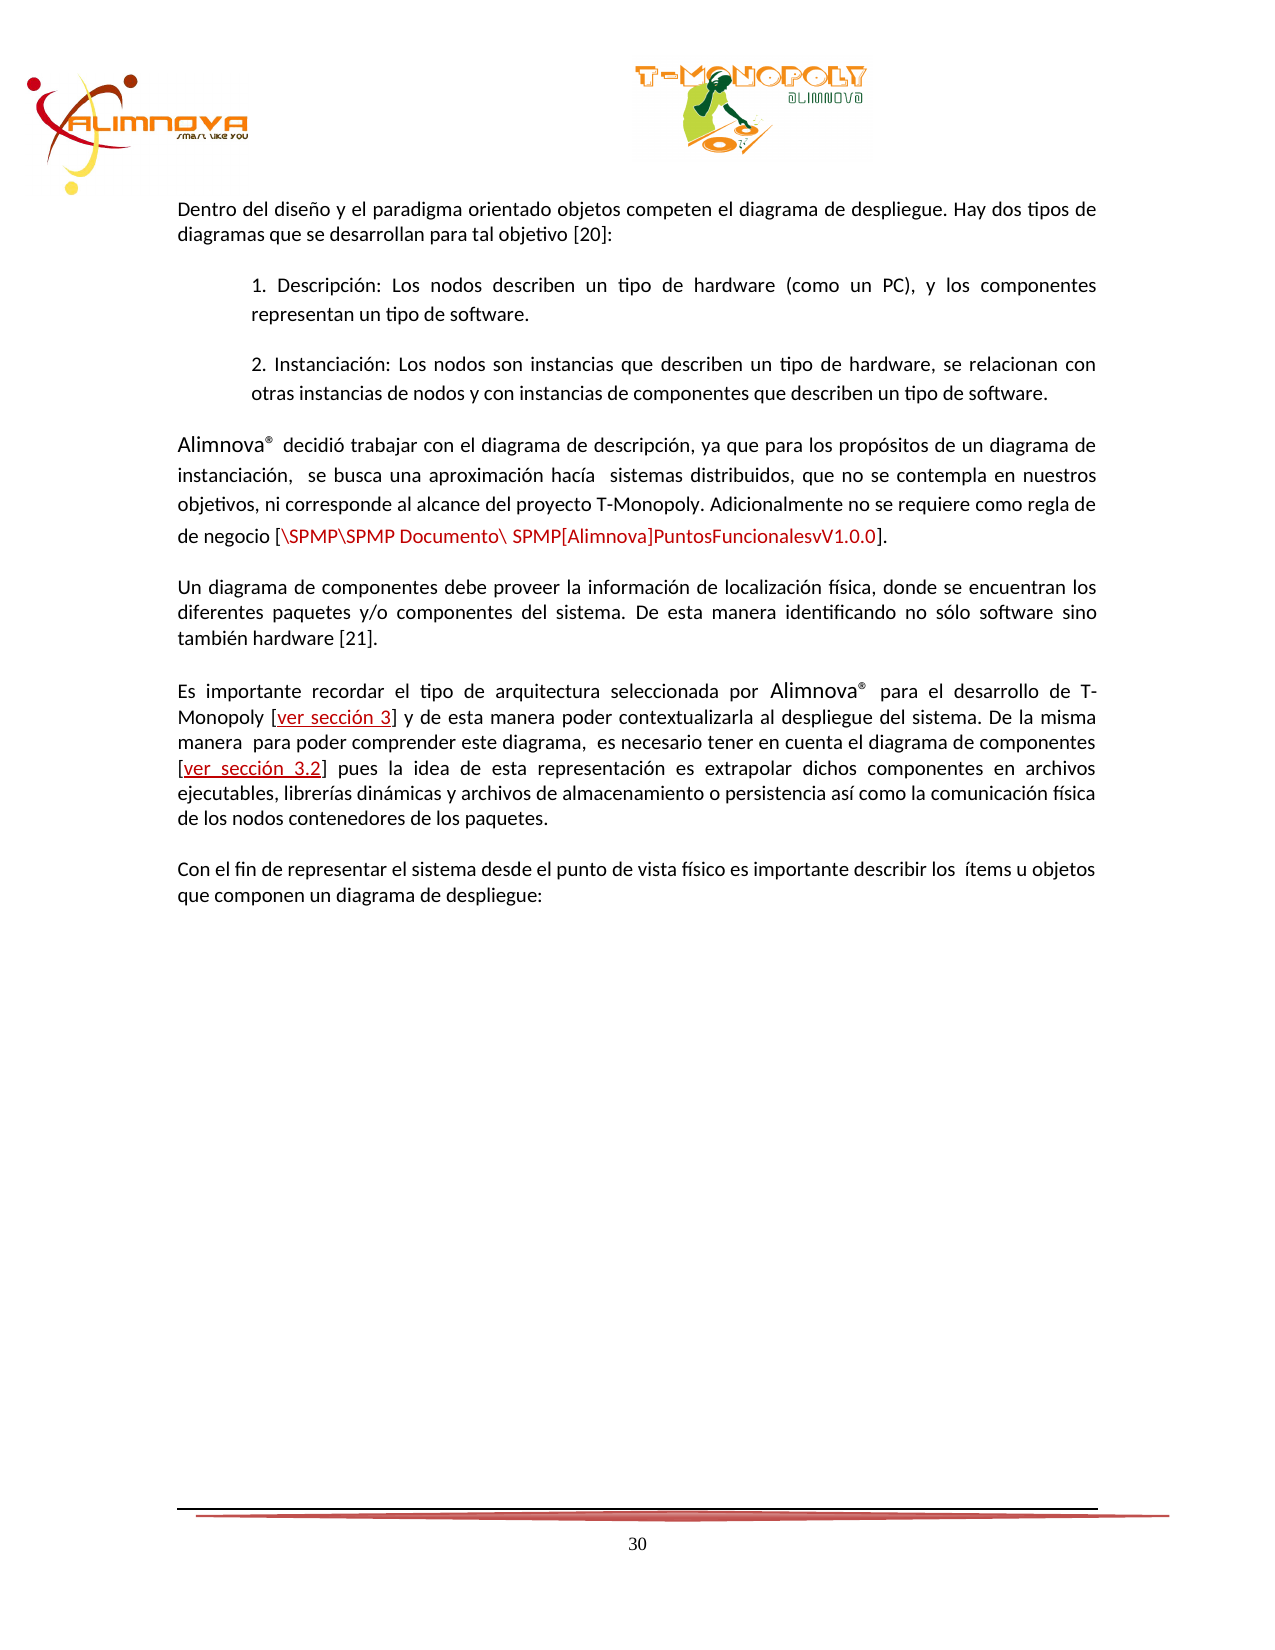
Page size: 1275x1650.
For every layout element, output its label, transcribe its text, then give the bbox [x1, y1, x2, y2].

text Con el fin de representar el sistema desde el punto de vista físico es importante describir los ítems u objetos que componen un diagrama de despliegue: [177, 856, 1098, 907]
text 2. Instanciación: Los nodos son instancias que describen un tipo de hardware, se relacionan con otras instancias de nodos y con instancias de componentes que describen un tipo de software. [251, 351, 1098, 406]
text 1. Descripción: Los nodos describen un tipo de hardware (como un PC), y los componentes representan un tipo de software. [251, 272, 1098, 327]
picture [24, 73, 249, 196]
text Alimnova® decidió trabajar con el diagrama de descripción, ya que para los propósitos de un diagrama de instanciación, se busca una aproximación hacía sistemas distribuidos, que no se contempla en nuestros objetivos, ni corresponde al alcance del proyecto T-Monopoly. Adicionalmente no se requiere como regla de de negocio [\SPMP\SPMP Documento\ SPMP[Alimnova]PuntosFuncionalesvV1.0.0]. [177, 431, 1098, 549]
text Es importante recordar el tipo de arquitectura seleccionada por Alimnova® para el desarrollo de T-Monopoly [ver sección 3] y de esta manera poder contextualizarla al despliegue del sistema. De la misma manera para poder comprender este diagrama, es necesario tener en cuenta el diagrama de componentes [ver sección 3.2] pues la idea de esta representación es extrapolar dichos componentes en archivos ejecutables, librerías dinámicas y archivos de almacenamiento o persistencia así como la comunicación física de los nodos contenedores de los paquetes. [177, 676, 1098, 831]
picture [631, 55, 873, 148]
